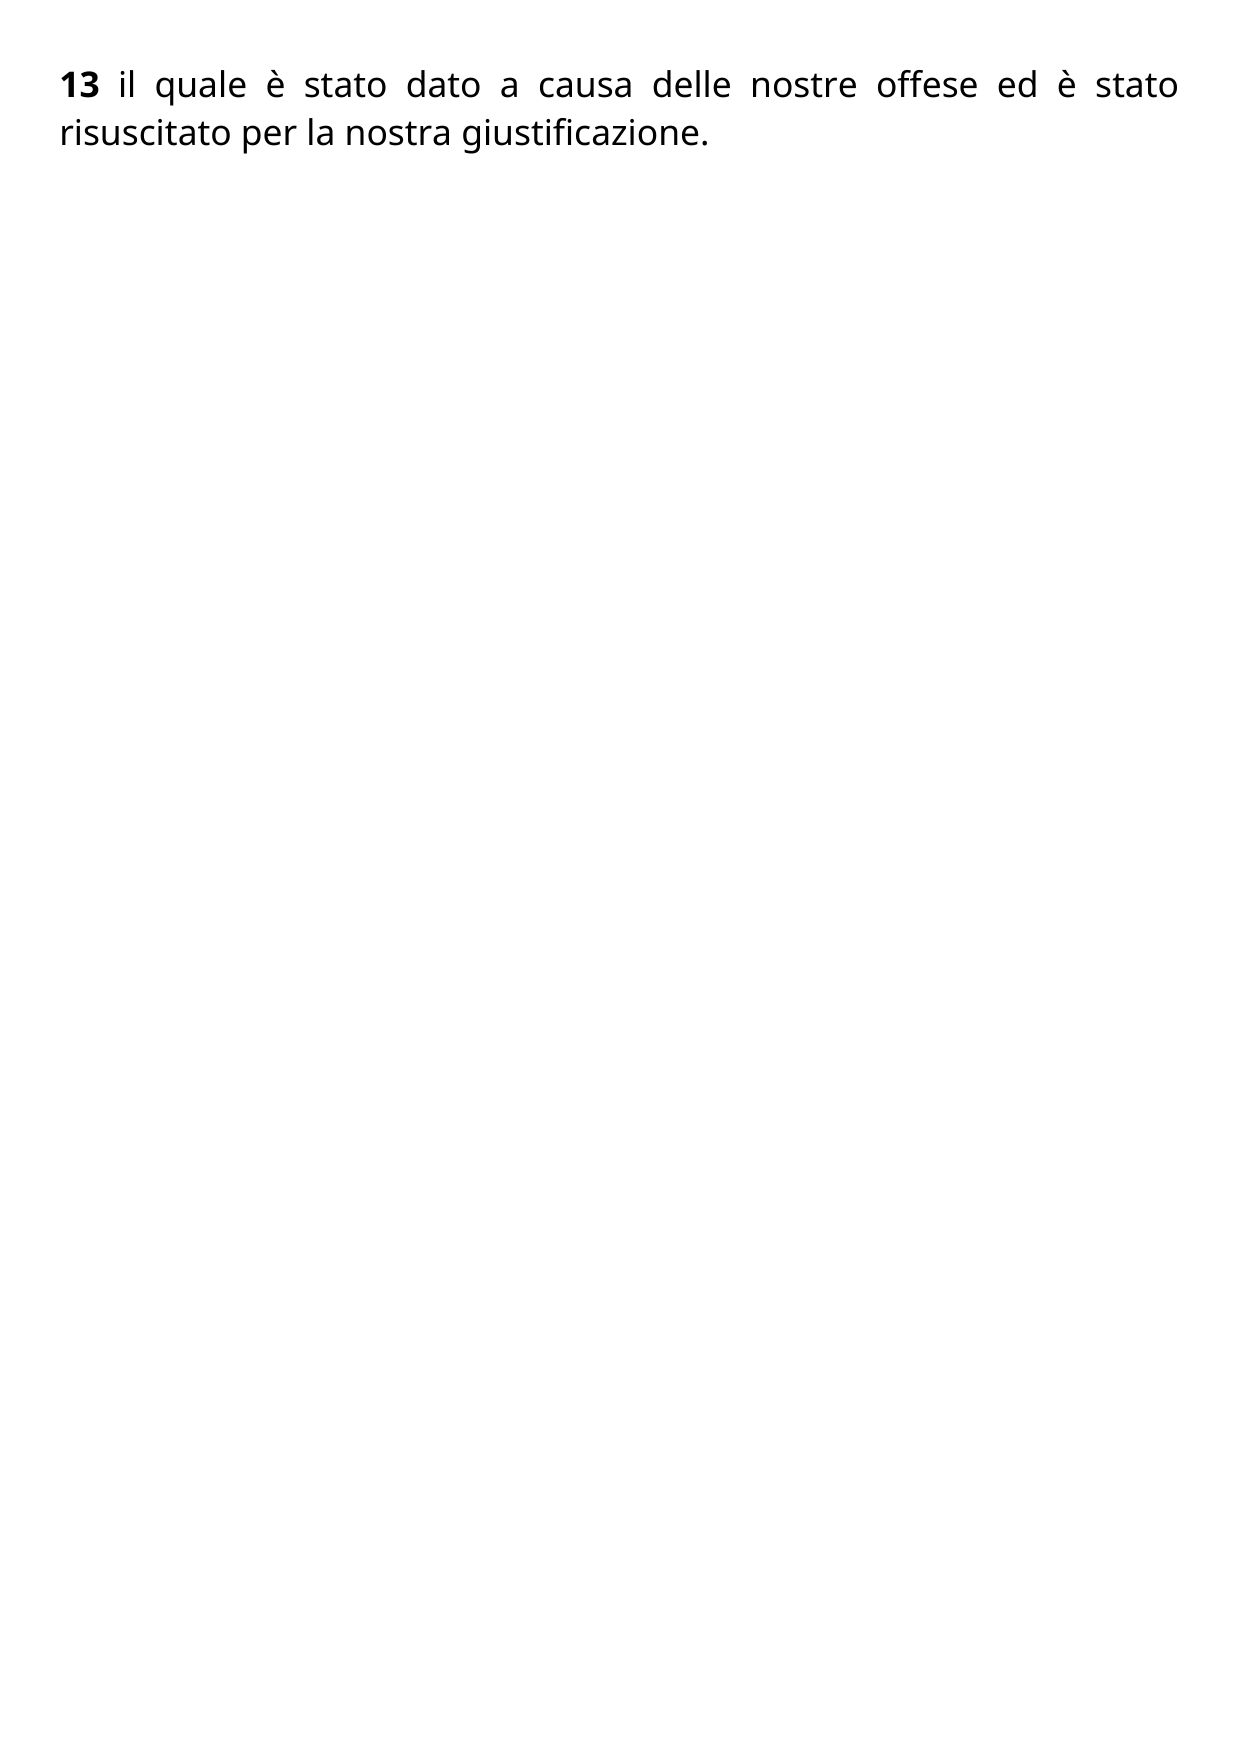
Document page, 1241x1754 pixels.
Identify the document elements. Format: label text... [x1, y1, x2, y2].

text 13 il quale è stato dato a causa delle nostre offese ed è stato risuscitato per la nostra giustificazione. [59, 59, 1181, 156]
